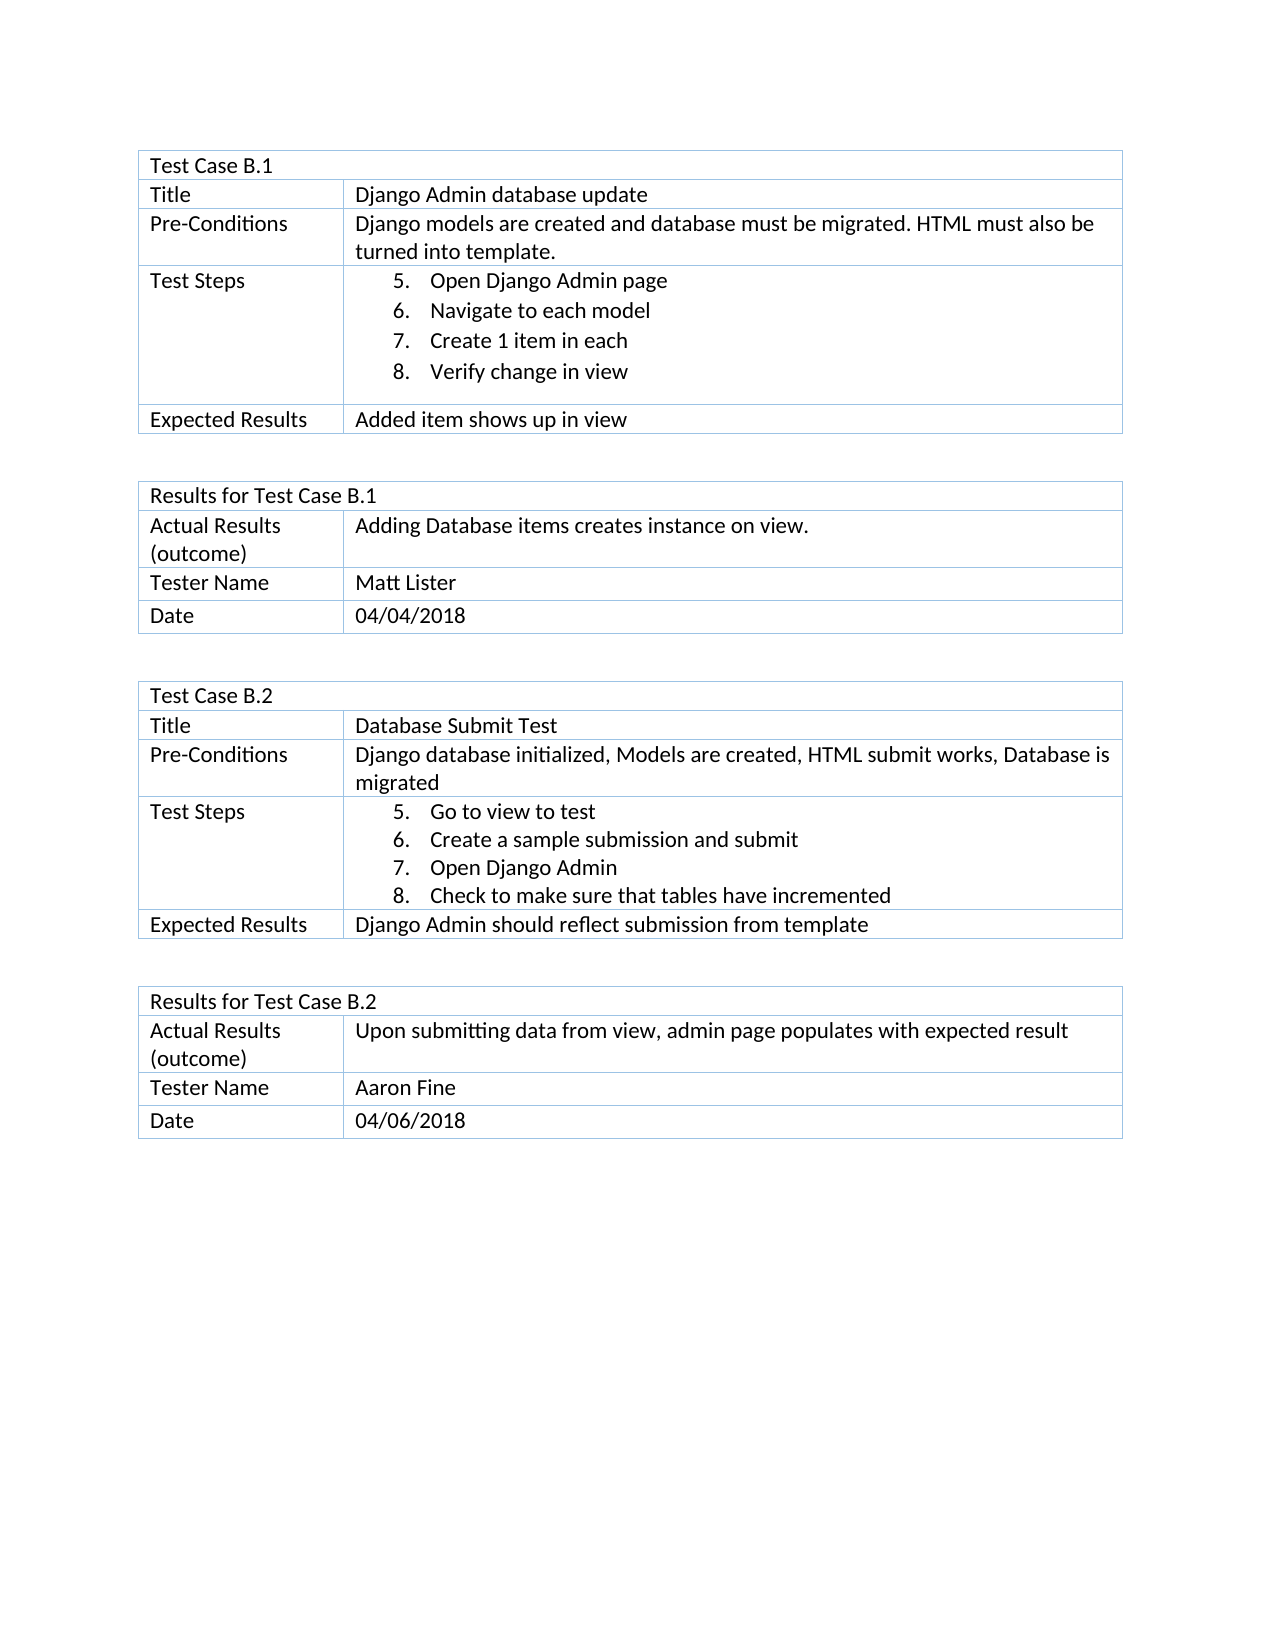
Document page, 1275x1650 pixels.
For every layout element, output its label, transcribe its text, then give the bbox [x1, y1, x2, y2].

table_cell Tester Name [139, 1073, 343, 1105]
table_cell Matt Lister [344, 568, 1122, 600]
table_cell Date [139, 1106, 343, 1138]
table_cell Aaron Fine [344, 1073, 1122, 1105]
table_cell Upon submitting data from view, admin page populates with expected result [344, 1016, 1122, 1072]
table_cell Title [139, 180, 343, 208]
table_cell Test Steps [139, 797, 343, 909]
table_cell Title [139, 711, 343, 739]
table_cell 04/06/2018 [344, 1106, 1122, 1138]
table_cell Django Admin database update [344, 180, 1122, 208]
table_header Test Case B.2 [139, 682, 1122, 710]
table_cell Database Submit Test [344, 711, 1122, 739]
table_header Results for Test Case B.1 [139, 482, 1122, 510]
table_cell Date [139, 601, 343, 633]
table_cell Go to view to test Create a sample submission and submit Open Django Admin Check to make sure that tables have incremented [344, 797, 1122, 909]
table_cell Django Admin should reflect submission from template [344, 910, 1122, 938]
table_cell Adding Database items creates instance on view. [344, 511, 1122, 567]
table_header Results for Test Case B.2 [139, 987, 1122, 1015]
table_cell Open Django Admin page Navigate to each model Create 1 item in each Verify change in view [344, 266, 1122, 404]
table_cell Actual Results (outcome) [139, 1016, 343, 1072]
table_cell Django database initialized, Models are created, HTML submit works, Database is migrated [344, 740, 1122, 796]
table_cell Pre-Conditions [139, 209, 343, 265]
table_cell 04/04/2018 [344, 601, 1122, 633]
table_cell Expected Results [139, 405, 343, 433]
table_cell Pre-Conditions [139, 740, 343, 796]
table_cell Test Steps [139, 266, 343, 404]
table_cell Expected Results [139, 910, 343, 938]
table_cell Tester Name [139, 568, 343, 600]
table_cell Django models are created and database must be migrated. HTML must also be turned into template. [344, 209, 1122, 265]
table_cell Actual Results (outcome) [139, 511, 343, 567]
table_header Test Case B.1 [139, 151, 1122, 179]
table_cell Added item shows up in view [344, 405, 1122, 433]
